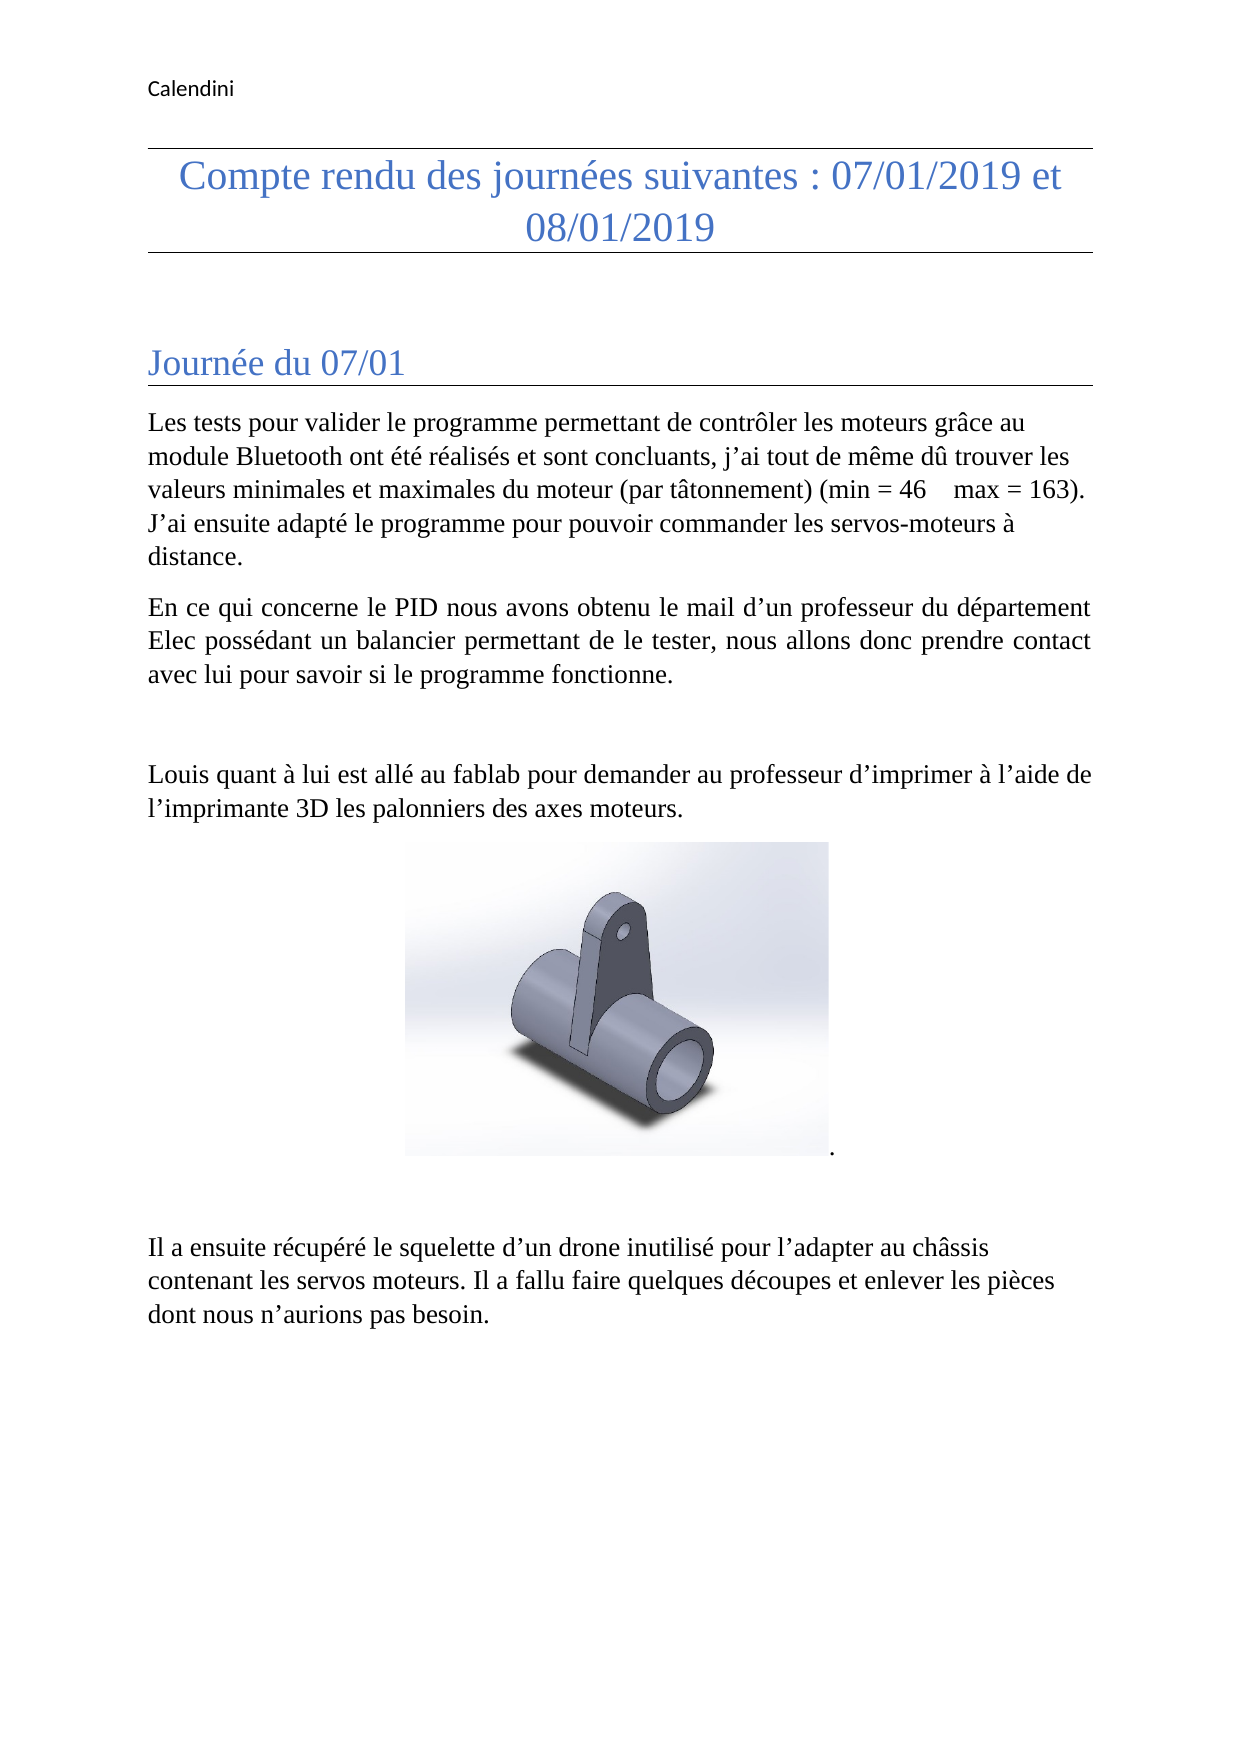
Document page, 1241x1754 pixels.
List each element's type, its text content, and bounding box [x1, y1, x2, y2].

text Il a ensuite récupéré le squelette d’un drone inutilisé pour l’adapter au châssis contenant les servos moteurs. Il a fallu faire quelques découpes et enlever les pièces dont nous n’aurions pas besoin. [148, 1231, 1093, 1329]
text Les tests pour valider le programme permettant de contrôler les moteurs grâce au module Bluetooth ont été réalisés et sont concluants, j’ai tout de même dû trouver les valeurs minimales et maximales du moteur (par tâtonnement) (min = 46 max = 163). J’ai ensuite adapté le programme pour pouvoir commander les servos-moteurs à distance. [148, 406, 1093, 572]
text Compte rendu des journées suivantes : 07/01/2019 et 08/01/2019 [148, 149, 1093, 252]
picture [405, 842, 829, 1156]
text En ce qui concerne le PID nous avons obtenu le mail d’un professeur du département Elec possédant un balancier permettant de le tester, nous allons donc prendre contact avec lui pour savoir si le programme fonctionne. [148, 591, 1093, 689]
text Louis quant à lui est allé au fablab pour demander au professeur d’imprimer à l’aide de l’imprimante 3D les palonniers des axes moteurs. [148, 758, 1093, 823]
text Journée du 07/01 [148, 340, 1093, 385]
